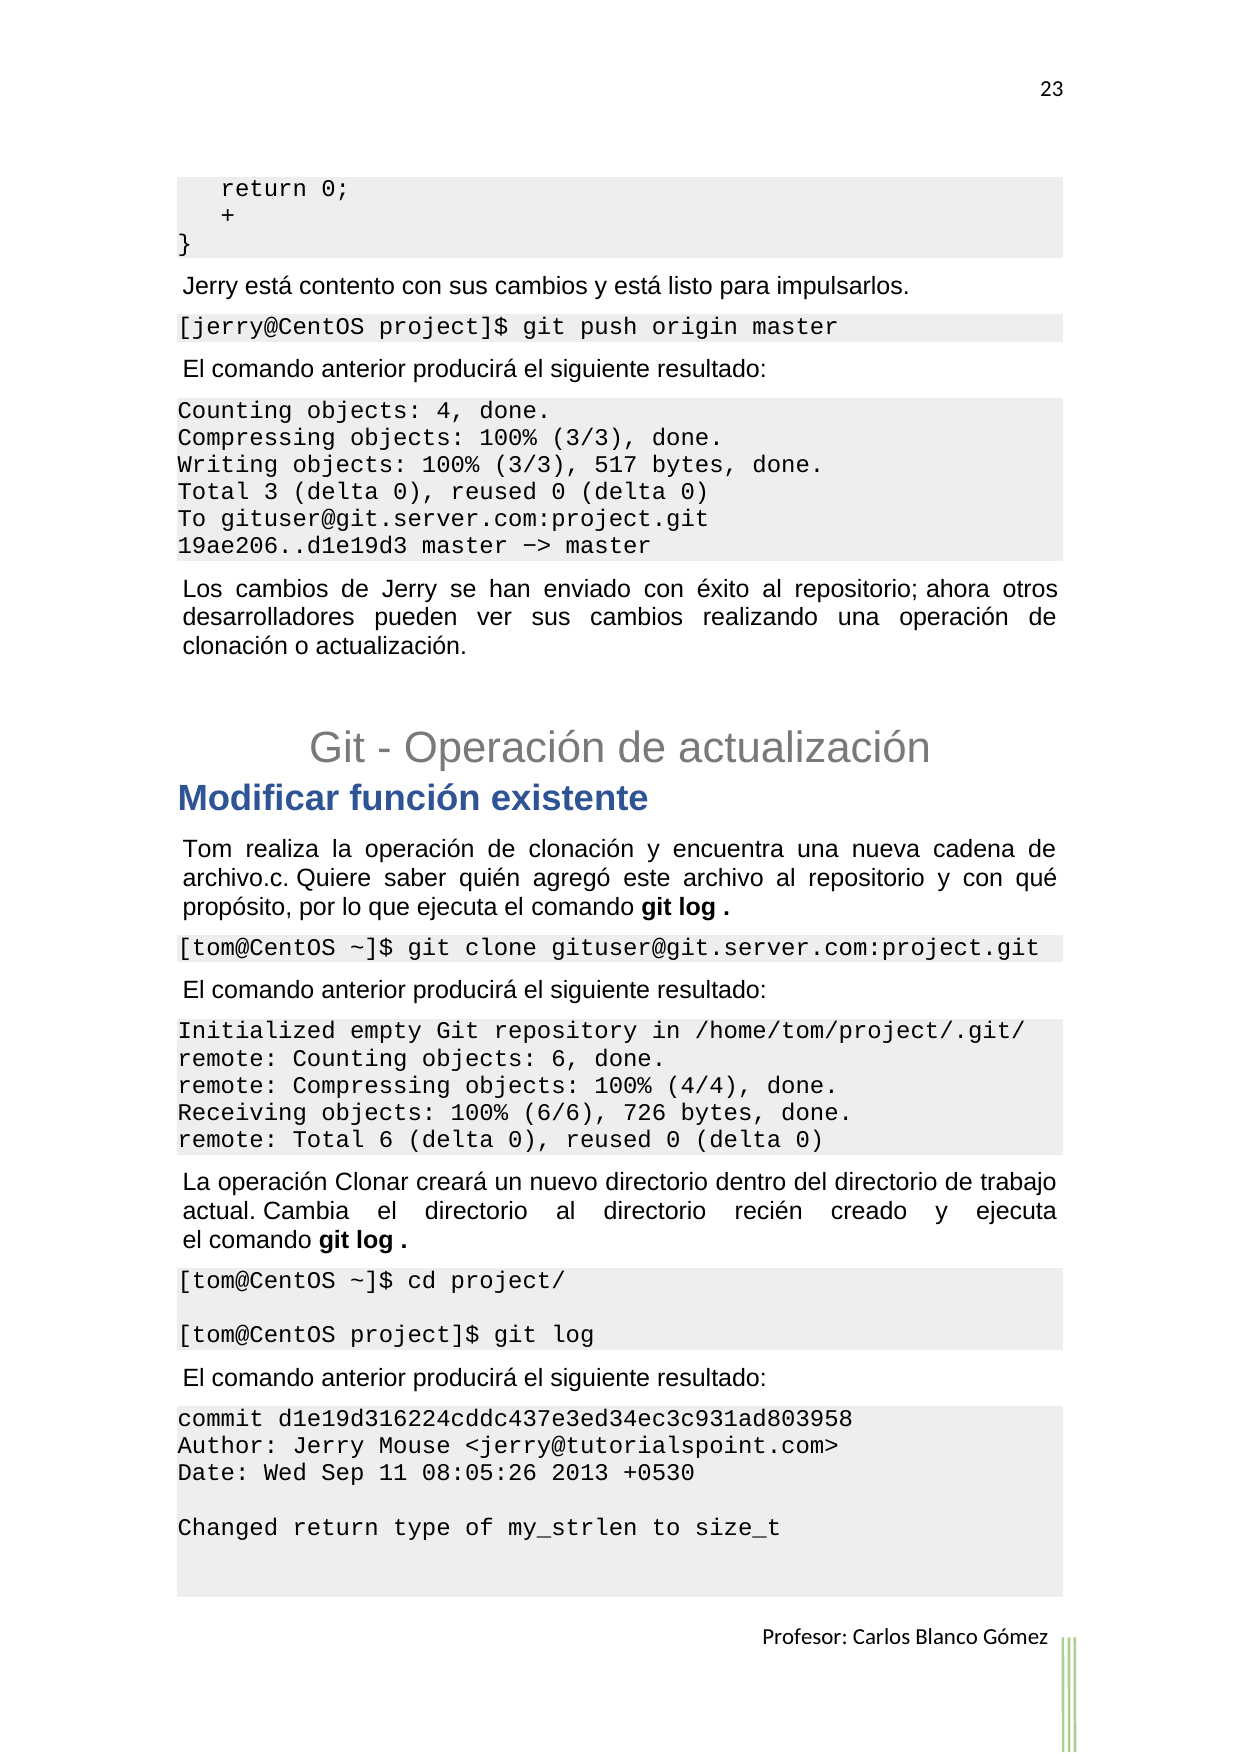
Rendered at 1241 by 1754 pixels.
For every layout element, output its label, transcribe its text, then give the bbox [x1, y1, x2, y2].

text Los cambios de Jerry se han enviado con éxito al repositorio; ahora otros desarrolladores pueden ver sus cambios realizando una operación de clonación o actualización. [182, 574, 1058, 660]
text 19ae206..d1e19d3 master −> master [177, 534, 1063, 561]
text [tom@CentOS project]$ git log [177, 1323, 1063, 1350]
text Tom realiza la operación de clonación y encuentra una nueva cadena de archivo.c. Quiere saber quién agregó este archivo al repositorio y con qué propósito, por lo que ejecuta el comando git log . [182, 834, 1058, 920]
text La operación Clonar creará un nuevo directorio dentro del directorio de trabajo actual. Cambia el directorio al directorio recién creado y ejecuta el comando git log . [182, 1167, 1058, 1253]
text Jerry está contento con sus cambios y está listo para impulsarlos. [182, 271, 1058, 299]
text Initialized empty Git repository in /home/tom/project/.git/ [177, 1019, 1063, 1046]
text [tom@CentOS ~]$ git clone gituser@git.server.com:project.git [177, 935, 1063, 962]
text Receiving objects: 100% (6/6), 726 bytes, done. [177, 1100, 1063, 1127]
text Counting objects: 4, done. [177, 398, 1063, 425]
text Writing objects: 100% (3/3), 517 bytes, done. [177, 452, 1063, 479]
text [tom@CentOS ~]$ cd project/ [177, 1268, 1063, 1296]
text Total 3 (delta 0), reused 0 (delta 0) [177, 479, 1063, 507]
text remote: Compressing objects: 100% (4/4), done. [177, 1073, 1063, 1100]
subtitle Modificar función existente [177, 776, 1063, 818]
text To gituser@git.server.com:project.git [177, 507, 1063, 534]
text remote: Counting objects: 6, done. [177, 1046, 1063, 1073]
text remote: Total 6 (delta 0), reused 0 (delta 0) [177, 1127, 1063, 1155]
text Compressing objects: 100% (3/3), done. [177, 425, 1063, 452]
text Author: Jerry Mouse <jerry@tutorialspoint.com> [177, 1433, 1063, 1461]
text } [177, 231, 1063, 258]
text return 0; [177, 177, 1063, 204]
text + [177, 204, 1063, 231]
text Changed return type of my_strlen to size_t [177, 1515, 1063, 1542]
text El comando anterior producirá el siguiente resultado: [182, 1362, 1058, 1391]
subtitle Git - Operación de actualización [177, 722, 1063, 772]
text Date: Wed Sep 11 08:05:26 2013 +0530 [177, 1461, 1063, 1488]
text commit d1e19d316224cddc437e3ed34ec3c931ad803958 [177, 1406, 1063, 1433]
text [jerry@CentOS project]$ git push origin master [177, 314, 1063, 342]
text El comando anterior producirá el siguiente resultado: [182, 354, 1058, 383]
text El comando anterior producirá el siguiente resultado: [182, 975, 1058, 1004]
